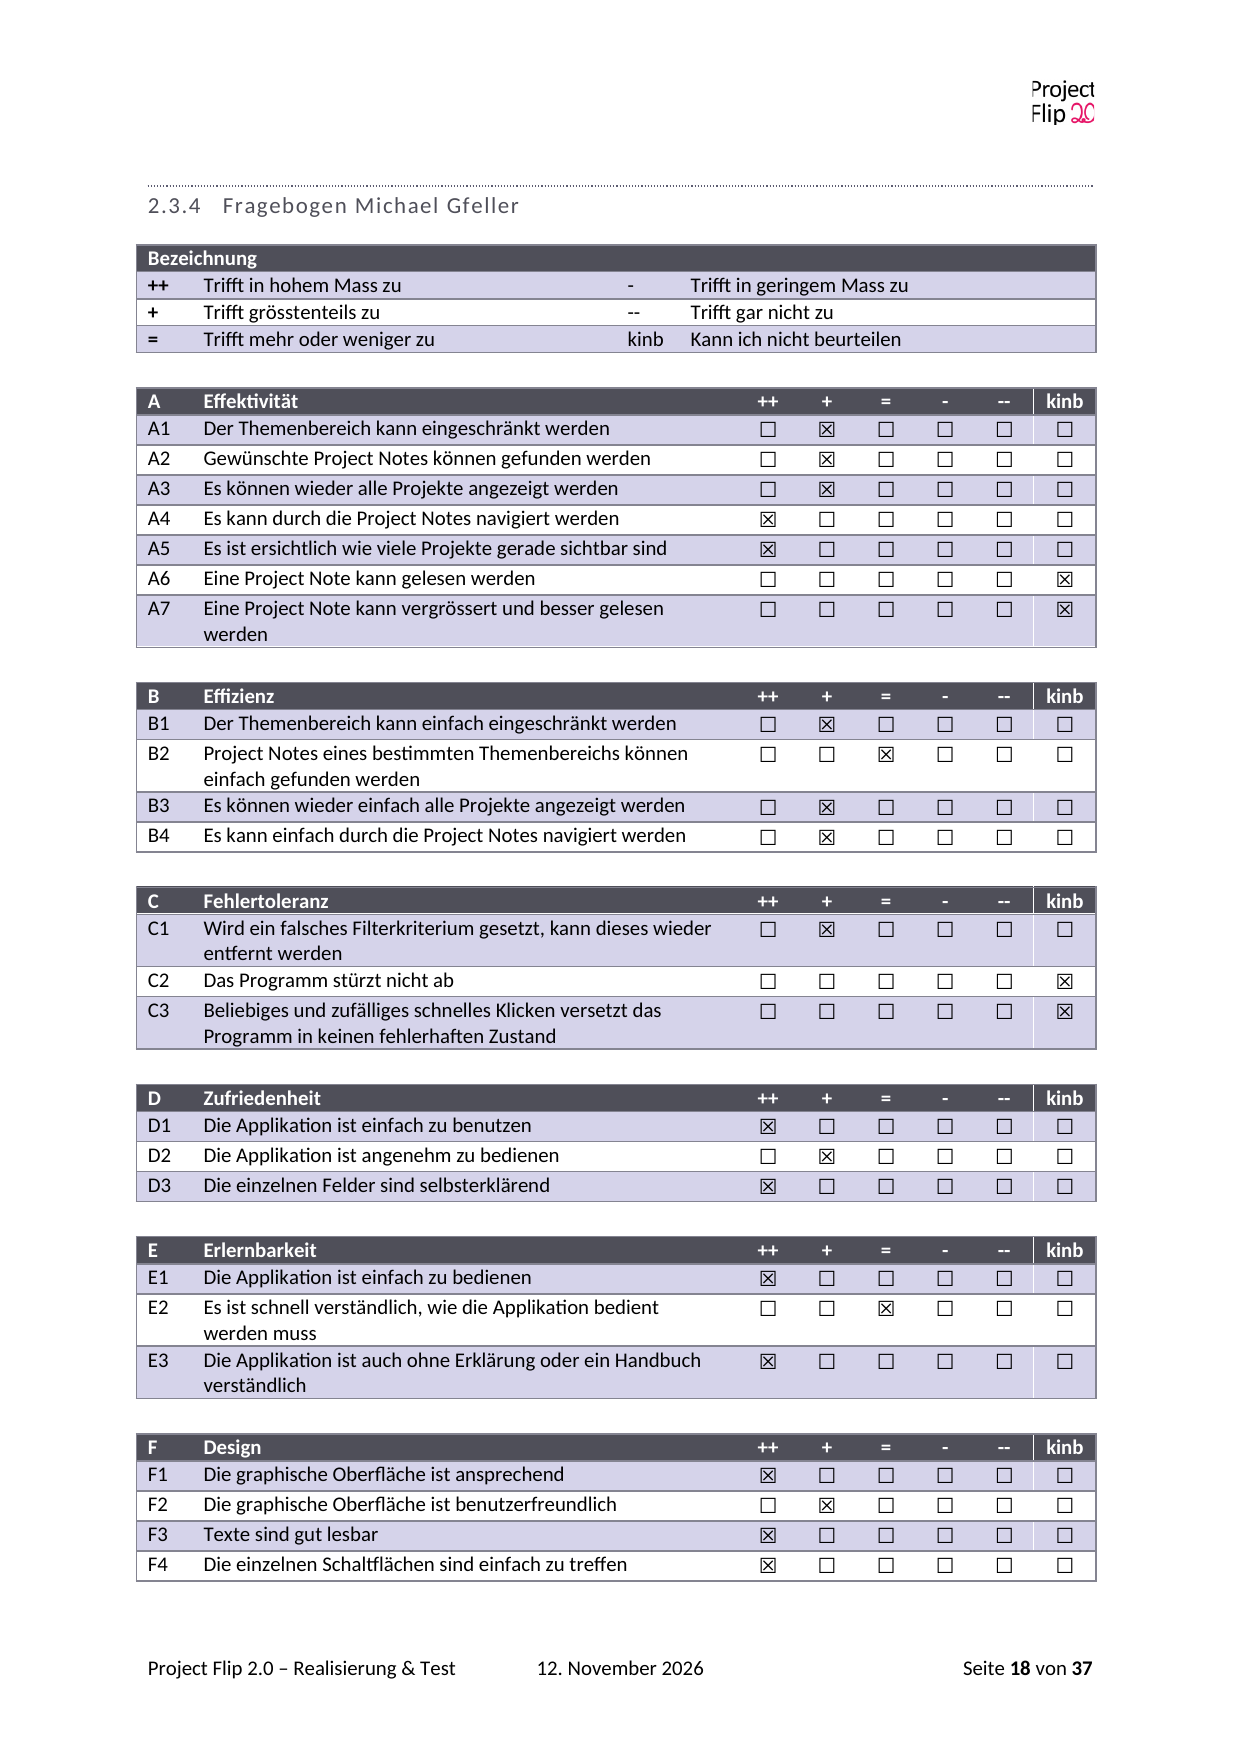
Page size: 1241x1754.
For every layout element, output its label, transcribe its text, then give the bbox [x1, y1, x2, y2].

table_cell A7 [137, 596, 192, 646]
table_cell D1 [137, 1112, 192, 1141]
table_header = [856, 1237, 915, 1263]
table_cell D3 [137, 1172, 192, 1201]
table_cell Texte sind gut lesbar [192, 1522, 738, 1550]
table_cell Eine Project Note kann vergrössert und besser gelesen werden [192, 596, 738, 646]
table_cell C3 [137, 997, 192, 1048]
table_header Erlernbarkeit [192, 1237, 738, 1263]
table_header -- [974, 683, 1033, 709]
table_cell Wird ein falsches Filterkriterium gesetzt, kann dieses wieder entfernt werden [192, 915, 738, 966]
table_cell B3 [137, 793, 192, 821]
table_cell E1 [137, 1265, 192, 1293]
table_cell D2 [137, 1142, 192, 1171]
table_cell A2 [137, 446, 192, 474]
table_header ++ [738, 389, 797, 414]
table_cell Es ist ersichtlich wie viele Projekte gerade sichtbar sind [192, 536, 738, 564]
table_cell A6 [137, 566, 192, 594]
table_cell Es kann einfach durch die Project Notes navigiert werden [192, 823, 738, 851]
table_cell Eine Project Note kann gelesen werden [192, 566, 738, 594]
table_cell C2 [137, 967, 192, 996]
table_cell B1 [137, 710, 192, 739]
table_header kinb [1034, 683, 1095, 709]
table_header kinb [1034, 1085, 1095, 1111]
table_cell B2 [137, 740, 192, 791]
table_cell kinb [616, 326, 679, 352]
table_header -- [974, 389, 1033, 414]
table_header = [856, 888, 915, 913]
table_cell Es können wieder alle Projekte angezeigt werden [192, 476, 738, 504]
table_header F [137, 1435, 192, 1460]
table_cell A4 [137, 506, 192, 534]
table_header + [797, 1085, 856, 1111]
table_cell Kann ich nicht beurteilen [679, 326, 1095, 352]
table_header - [915, 683, 974, 709]
table_header D [137, 1085, 192, 1111]
table_cell A1 [137, 416, 192, 444]
table_header + [797, 1237, 856, 1263]
table_header = [856, 683, 915, 709]
table_cell Project Notes eines bestimmten Themenbereichs können einfach gefunden werden [192, 740, 738, 791]
table_cell E2 [137, 1295, 192, 1345]
table_header + [797, 888, 856, 913]
table_cell C1 [137, 915, 192, 966]
table_header ++ [738, 1237, 797, 1263]
table_cell Beliebiges und zufälliges schnelles Klicken versetzt das Programm in keinen fehlerhaften Zustand [192, 997, 738, 1048]
table_header + [797, 1435, 856, 1460]
table_cell F1 [137, 1462, 192, 1490]
table_cell Der Themenbereich kann einfach eingeschränkt werden [192, 710, 738, 739]
table_cell E3 [137, 1347, 192, 1398]
table_header ++ [738, 888, 797, 913]
table_header - [915, 888, 974, 913]
table_cell Trifft mehr oder weniger zu [192, 326, 616, 352]
table_cell Es kann durch die Project Notes navigiert werden [192, 506, 738, 534]
table_header = [856, 389, 915, 414]
table_header kinb [1034, 888, 1095, 913]
subtitle Fragebogen Michael Gfeller [148, 185, 1093, 219]
table_cell -- [616, 300, 679, 325]
table_header Design [192, 1435, 738, 1460]
table_cell Die einzelnen Felder sind selbsterklärend [192, 1172, 738, 1201]
table_header kinb [1034, 389, 1095, 414]
table_cell F3 [137, 1522, 192, 1550]
picture [1081, 79, 1097, 124]
table_header Effizienz [192, 683, 738, 709]
table_cell A5 [137, 536, 192, 564]
table_cell ++ [137, 272, 192, 298]
table_header = [856, 1435, 915, 1460]
table_cell Die Applikation ist einfach zu bedienen [192, 1265, 738, 1293]
table_cell Die einzelnen Schaltflächen sind einfach zu treffen [192, 1552, 738, 1580]
table_cell Die graphische Oberfläche ist benutzerfreundlich [192, 1492, 738, 1520]
table_header -- [974, 1435, 1033, 1460]
table_header B [137, 683, 192, 709]
table_header Fehlertoleranz [192, 888, 738, 913]
table_header = [856, 1085, 915, 1111]
table_cell Trifft grösstenteils zu [192, 300, 616, 325]
table_header ++ [738, 683, 797, 709]
table_header E [137, 1237, 192, 1263]
table_cell F2 [137, 1492, 192, 1520]
table_header -- [974, 1085, 1033, 1111]
table_header C [137, 888, 192, 913]
table_header ++ [738, 1085, 797, 1111]
table_header + [797, 389, 856, 414]
table_header - [915, 1435, 974, 1460]
table_cell Gewünschte Project Notes können gefunden werden [192, 446, 738, 474]
table_cell + [137, 300, 192, 325]
table_cell F4 [137, 1552, 192, 1580]
table_cell Die graphische Oberfläche ist ansprechend [192, 1462, 738, 1490]
table_header A [137, 389, 192, 414]
table_header Zufriedenheit [192, 1085, 738, 1111]
table_cell Trifft in hohem Mass zu [192, 272, 616, 298]
table_cell = [137, 326, 192, 352]
table_cell Trifft gar nicht zu [679, 300, 1095, 325]
table_cell A3 [137, 476, 192, 504]
table_header Bezeichnung [137, 246, 1095, 271]
table_header Effektivität [192, 389, 738, 414]
table_cell Die Applikation ist einfach zu benutzen [192, 1112, 738, 1141]
table_cell Das Programm stürzt nicht ab [192, 967, 738, 996]
table_header - [915, 1085, 974, 1111]
table_cell Die Applikation ist auch ohne Erklärung oder ein Handbuch verständlich [192, 1347, 738, 1398]
table_header kinb [1034, 1435, 1095, 1460]
table_cell Trifft in geringem Mass zu [679, 272, 1095, 298]
table_cell Es können wieder einfach alle Projekte angezeigt werden [192, 793, 738, 821]
table_cell Der Themenbereich kann eingeschränkt werden [192, 416, 738, 444]
table_header kinb [1034, 1237, 1095, 1263]
table_header -- [974, 888, 1033, 913]
table_header - [915, 389, 974, 414]
table_header ++ [738, 1435, 797, 1460]
table_header + [797, 683, 856, 709]
table_header -- [974, 1237, 1033, 1263]
table_header - [915, 1237, 974, 1263]
table_cell - [616, 272, 679, 298]
table_cell Es ist schnell verständlich, wie die Applikation bedient werden muss [192, 1295, 738, 1345]
table_cell B4 [137, 823, 192, 851]
table_cell Die Applikation ist angenehm zu bedienen [192, 1142, 738, 1171]
